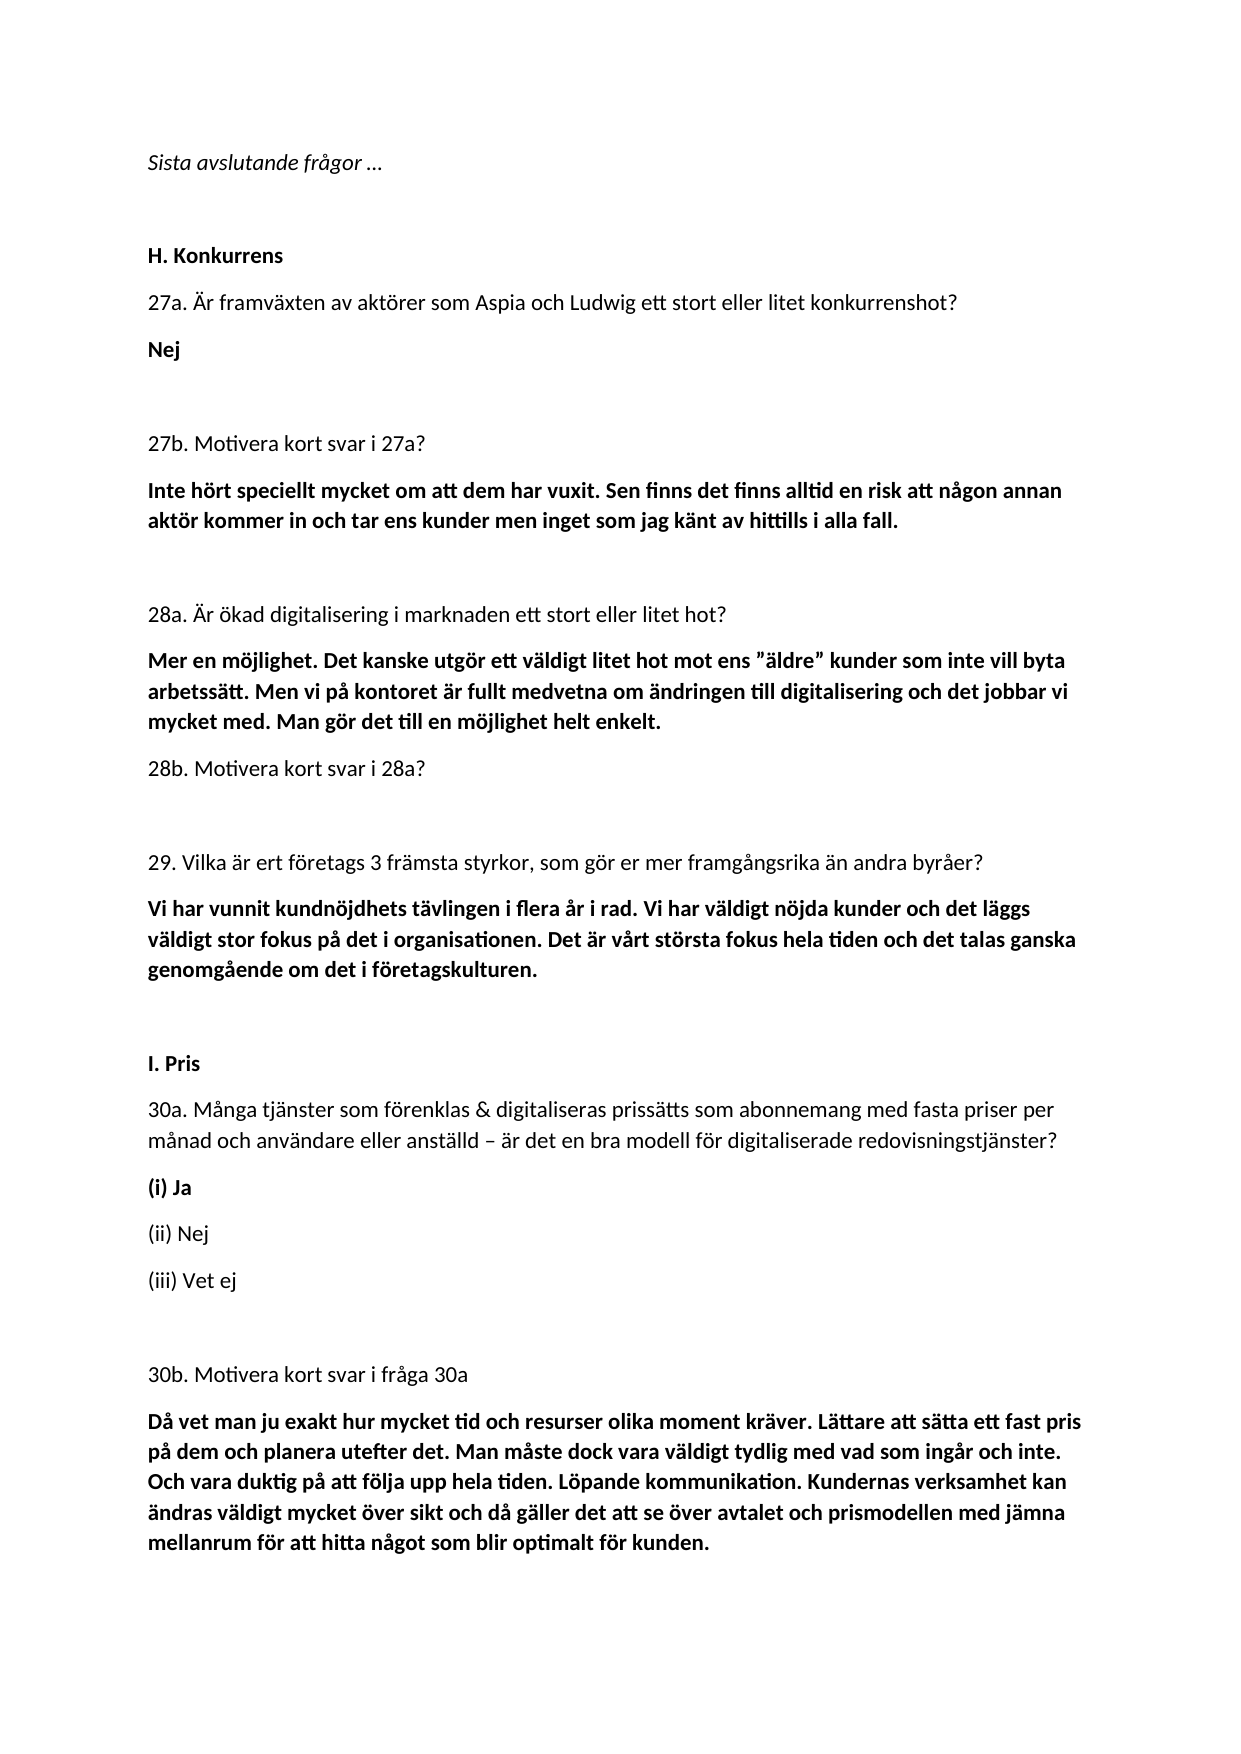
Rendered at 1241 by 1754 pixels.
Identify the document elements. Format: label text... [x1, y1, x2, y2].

text Inte hört speciellt mycket om att dem har vuxit. Sen finns det finns alltid en risk att någon annan aktör kommer in och tar ens kunder men inget som jag känt av hittills i alla fall. [148, 476, 1093, 534]
text Vi har vunnit kundnöjdhets tävlingen i flera år i rad. Vi har väldigt nöjda kunder och det läggs väldigt stor fokus på det i organisationen. Det är vårt största fokus hela tiden och det talas ganska genomgående om det i företagskulturen. [148, 894, 1093, 983]
text (i) Ja [148, 1173, 1093, 1201]
text H. Konkurrens [148, 241, 1093, 269]
text Sista avslutande frågor … [148, 148, 1093, 176]
text 27a. Är framväxten av aktörer som Aspia och Ludwig ett stort eller litet konkurrenshot? [148, 288, 1093, 316]
text (ii) Nej [148, 1219, 1093, 1247]
text 27b. Motivera kort svar i 27a? [148, 429, 1093, 457]
text Nej [148, 335, 1093, 363]
text 30b. Motivera kort svar i fråga 30a [148, 1360, 1093, 1388]
text 28a. Är ökad digitalisering i marknaden ett stort eller litet hot? [148, 600, 1093, 628]
text Mer en möjlighet. Det kanske utgör ett väldigt litet hot mot ens ”äldre” kunder som inte vill byta arbetssätt. Men vi på kontoret är fullt medvetna om ändringen till digitalisering och det jobbar vi mycket med. Man gör det till en möjlighet helt enkelt. [148, 647, 1093, 735]
text (iii) Vet ej [148, 1266, 1093, 1294]
text 29. Vilka är ert företags 3 främsta styrkor, som gör er mer framgångsrika än andra byråer? [148, 848, 1093, 876]
text Då vet man ju exakt hur mycket tid och resurser olika moment kräver. Lättare att sätta ett fast pris på dem och planera utefter det. Man måste dock vara väldigt tydlig med vad som ingår och inte. Och vara duktig på att följa upp hela tiden. Löpande kommunikation. Kundernas verksamhet kan ändras väldigt mycket över sikt och då gäller det att se över avtalet och prismodellen med jämna mellanrum för att hitta något som blir optimalt för kunden. [148, 1407, 1093, 1556]
text 28b. Motivera kort svar i 28a? [148, 754, 1093, 782]
text I. Pris [148, 1049, 1093, 1077]
text 30a. Många tjänster som förenklas & digitaliseras prissätts som abonnemang med fasta priser per månad och användare eller anställd – är det en bra modell för digitaliserade redovisningstjänster? [148, 1096, 1093, 1154]
